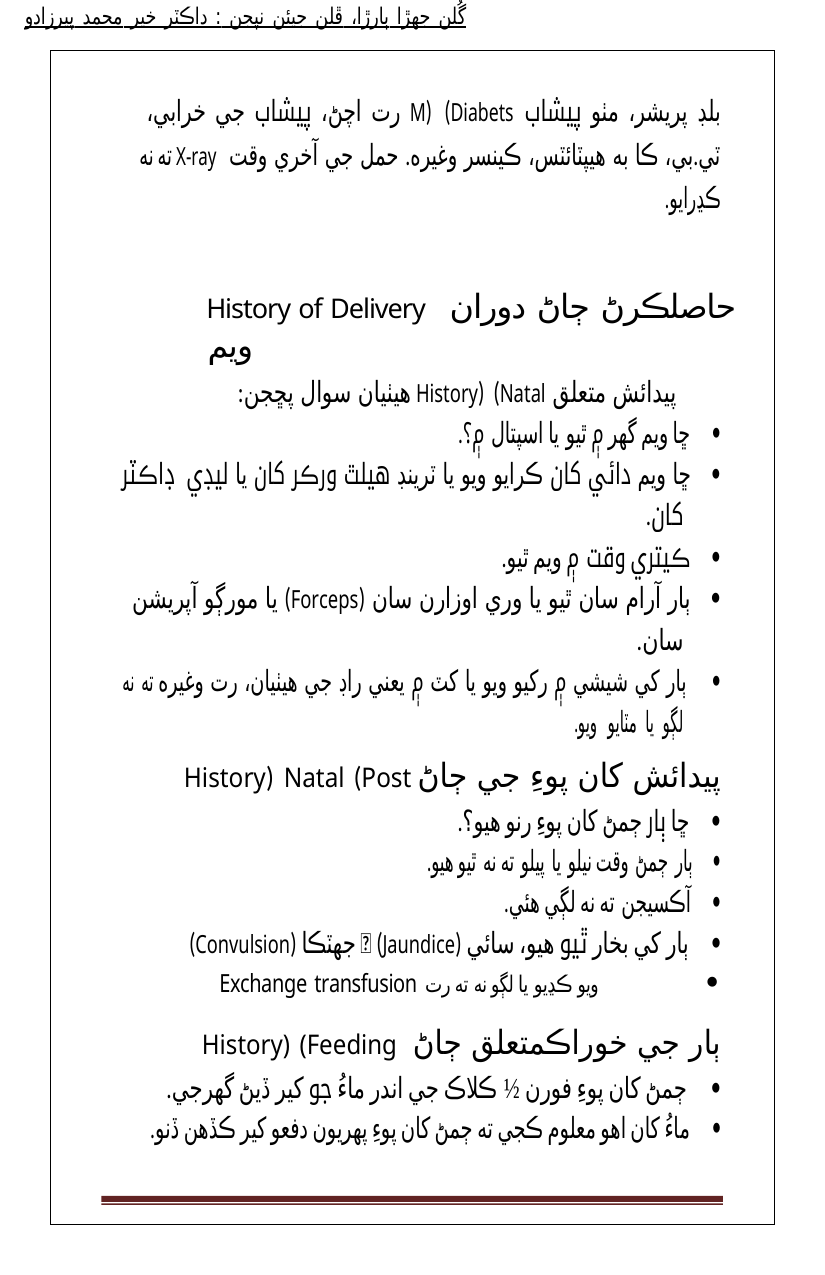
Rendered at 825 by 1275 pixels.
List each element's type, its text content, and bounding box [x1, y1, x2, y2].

text  ڪيتري وقت ۾ ويم ٿيو. [168, 538, 721, 575]
text ٽي.بي، ڪا به هيپٽائٽس، ڪينسر وغيره. حمل جي آخري وقت X-ray ته نه ڪڍرايو. [106, 137, 721, 215]
text پيدائش متعلق History) (Natal هيٺيان سوال پڇجن: [168, 374, 676, 410]
text  ڇا ٻار ڄمڻ کان پوءِ رنو هيو؟. [168, 803, 721, 838]
text  آڪسيجن ته نه لڳي هئي. [168, 884, 721, 920]
text  ٻار آرام سان ٿيو يا وري اوزارن سان (Forceps) يا مورڳو آپريشن سان. [105, 581, 721, 657]
text  ڇا ويم دائي کان ڪرايو ويو يا ٽرينڊ هيلٿ ورڪر کان يا ليڊي ڊاڪٽر کان. [105, 456, 721, 533]
text History of Delivery حاصلڪرڻ ڄاڻ دوران ويم [206, 287, 750, 365]
text ٻار جي خوراڪمتعلق ڄاڻ History) (Feeding [168, 1023, 721, 1062]
text پيدائش کان پوءِ جي ڄاڻ History) Natal (Post [168, 757, 721, 796]
text  ڇا ويم گهر ۾ ٿيو يا اسپتال ۾؟. [168, 415, 721, 451]
text  ماءُ کان اهو معلوم ڪجي ته ڄمڻ کان پوءِ پهريون دفعو کير ڪڏهن ڏنو. [95, 1110, 721, 1146]
text Exchange transfusion ويو ڪڍيو يا لڳو نه ته رت  [219, 966, 750, 1000]
text  ڄمڻ کان پوءِ فورن ½ ڪلاڪ جي اندر ماءُ جو کير ڏيڻ گهرجي. [95, 1070, 721, 1105]
text  ٻار کي بخار ٿيو هيو، سائي (Jaundice) ۽ جهٽڪا (Convulsion) [95, 925, 721, 961]
text  ٻار ڄمڻ وقت نيلو يا پيلو ته نه ٿيو هيو. [168, 843, 721, 879]
text  ٻار کي شيشي ۾ رکيو ويو يا کٽ ۾ يعني راڊ جي هيٺيان، رت وغيره ته نه لڳو يا مٽايو ويو. [105, 663, 721, 740]
text بلڊ پريشر، مٺو پيشاب M) (Diabets رت اچڻ، پيشاب جي خرابي، [95, 93, 721, 129]
